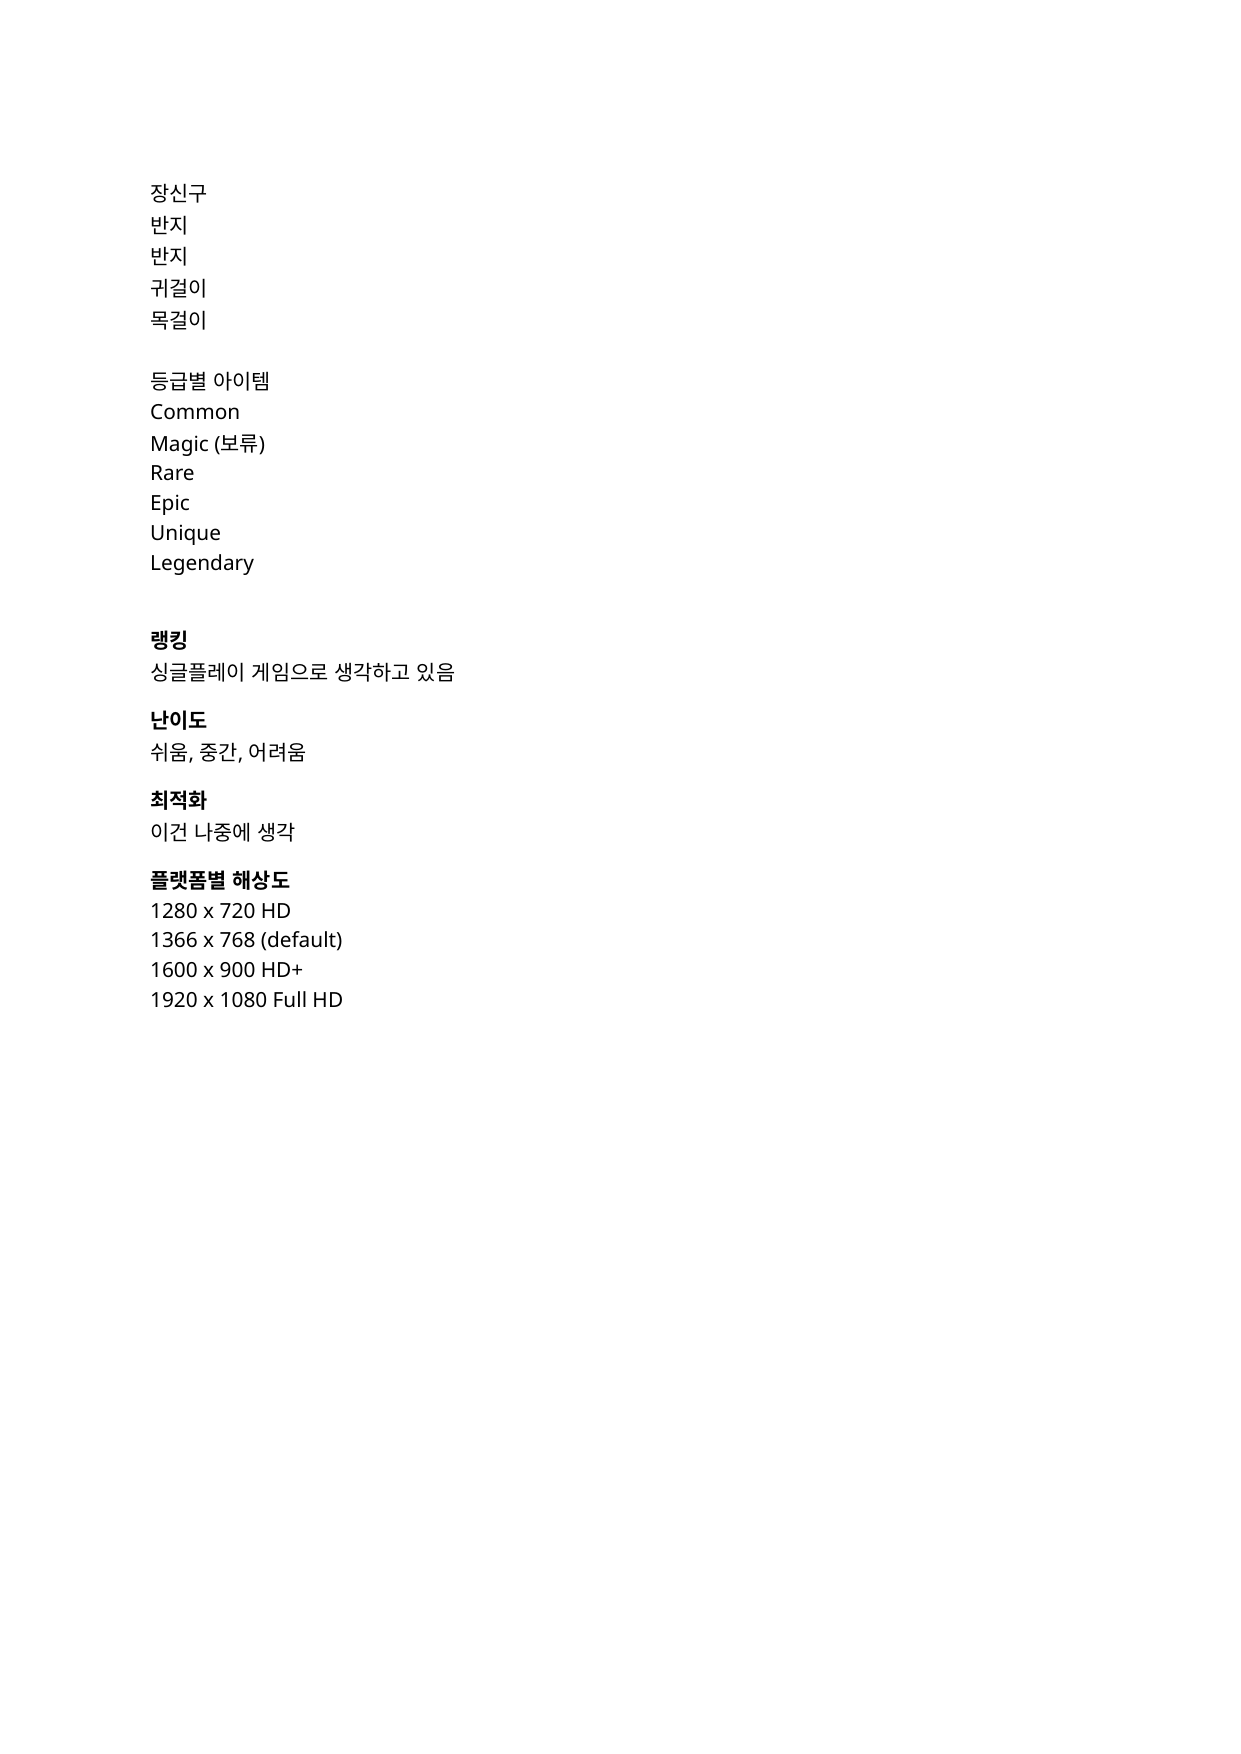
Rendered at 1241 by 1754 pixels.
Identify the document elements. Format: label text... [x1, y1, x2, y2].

text 랭킹 싱글플레이 게임으로 생각하고 있음 [150, 624, 1090, 686]
text 최적화 이건 나중에 생각 [150, 784, 1090, 846]
text 장신구 반지 반지 귀걸이 목걸이 등급별 아이템 Common Magic (보류) Rare Epic Unique Legendary [150, 177, 1090, 606]
text 난이도 쉬움, 중간, 어려움 [150, 704, 1090, 766]
text 플랫폼별 해상도 1280 x 720 HD 1366 x 768 (default) 1600 x 900 HD+ 1920 x 1080 Full HD [150, 864, 1090, 1013]
